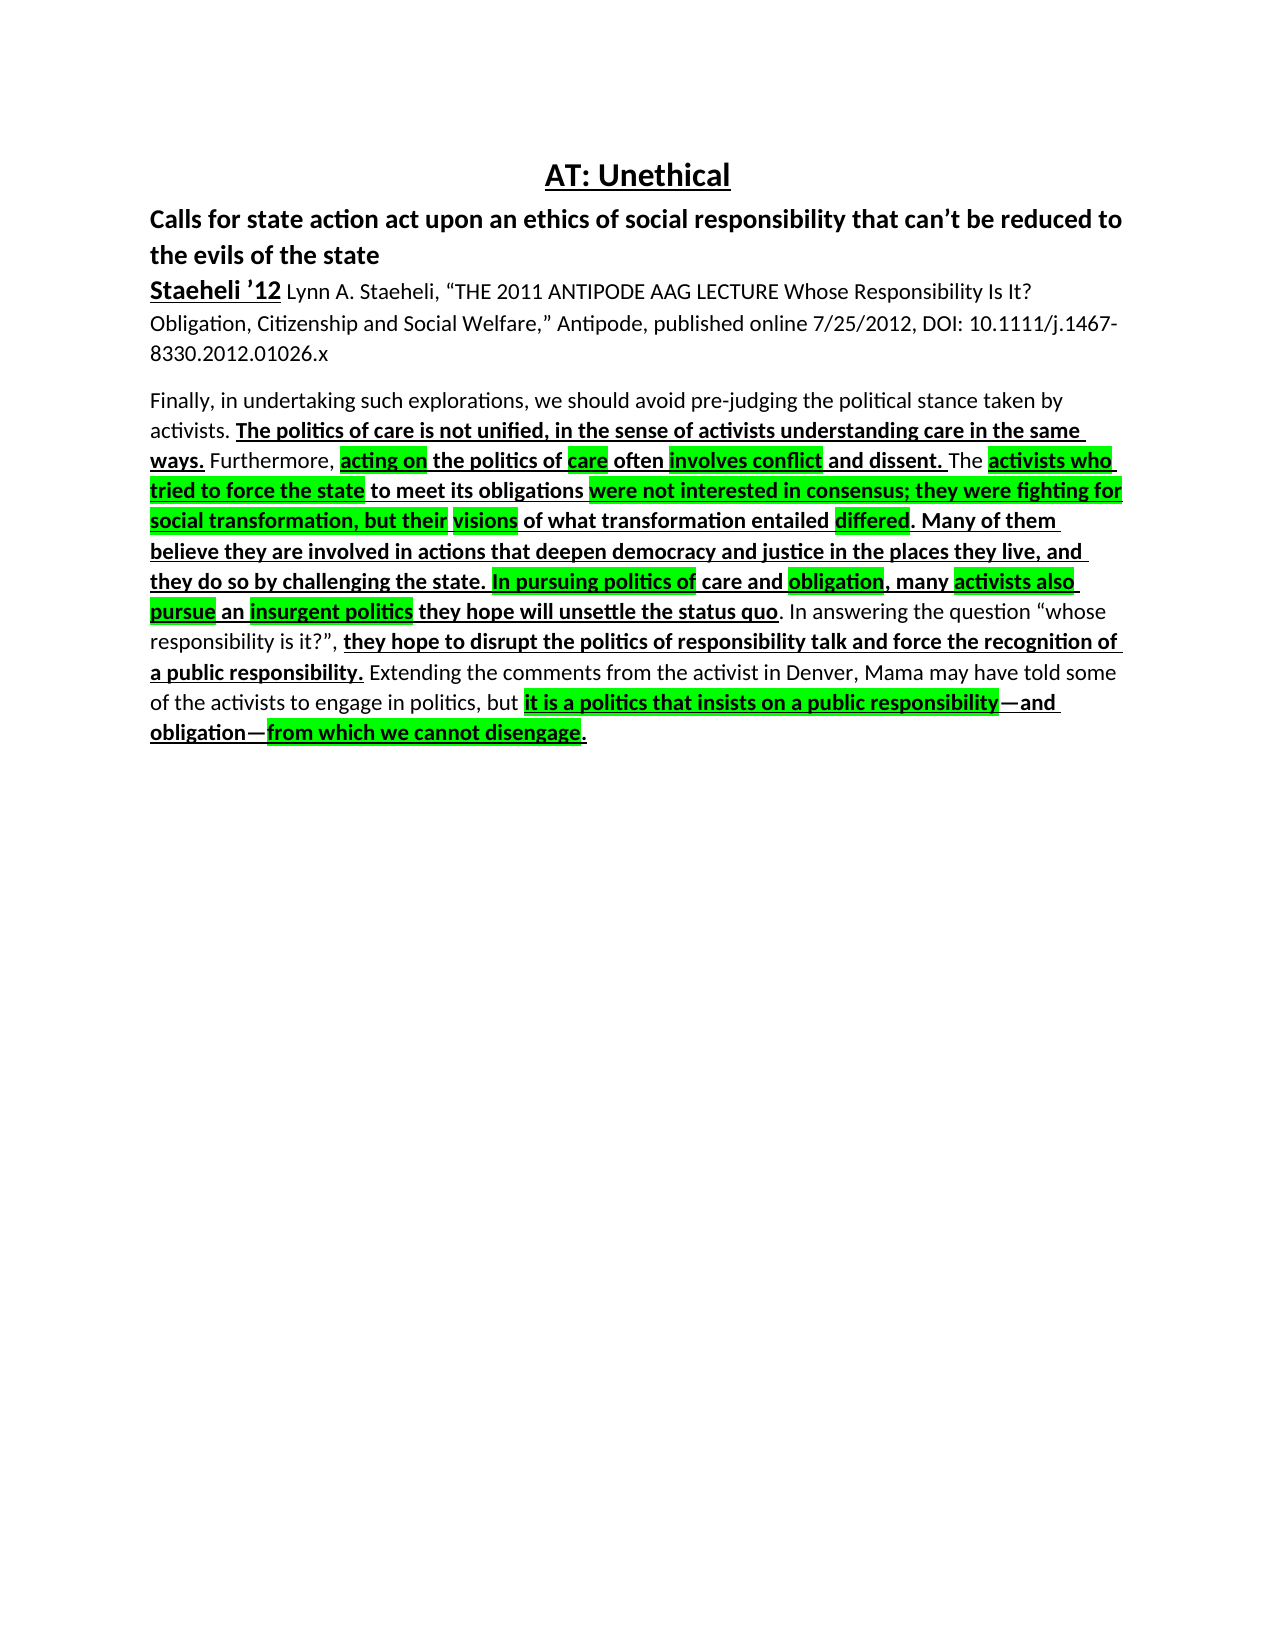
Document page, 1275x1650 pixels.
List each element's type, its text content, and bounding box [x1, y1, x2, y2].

subtitle AT: Unethical [150, 154, 1125, 195]
subtitle Calls for state action act upon an ethics of social responsibility that can’t be reduced to the evils of the state [150, 202, 1125, 271]
text Finally, in undertaking such explorations, we should avoid pre-judging the political stance taken by activists. The politics of care is not unified, in the sense of activists understanding care in the same ways. Furthermore, acting on the politics of care often involves conflict and dissent. The activists who tried to force the state to meet its obligations were not interested in consensus; they were fighting for social transformation, but their visions of what transformation entailed differed. Many of them believe they are involved in actions that deepen democracy and justice in the places they live, and they do so by challenging the state. In pursuing politics of care and obligation, many activists also pursue an insurgent politics they hope will unsettle the status quo. In answering the question “whose responsibility is it?”, they hope to disrupt the politics of responsibility talk and force the recognition of a public responsibility. Extending the comments from the activist in Denver, Mama may have told some of the activists to engage in politics, but it is a politics that insists on a public responsibility—and obligation—from which we cannot disengage. [150, 386, 1125, 746]
text Staeheli ’12 Lynn A. Staeheli, “THE 2011 ANTIPODE AAG LECTURE Whose Responsibility Is It? Obligation, Citizenship and Social Welfare,” Antipode, published online 7/25/2012, DOI: 10.1111/j.1467-8330.2012.01026.x [150, 273, 1125, 367]
